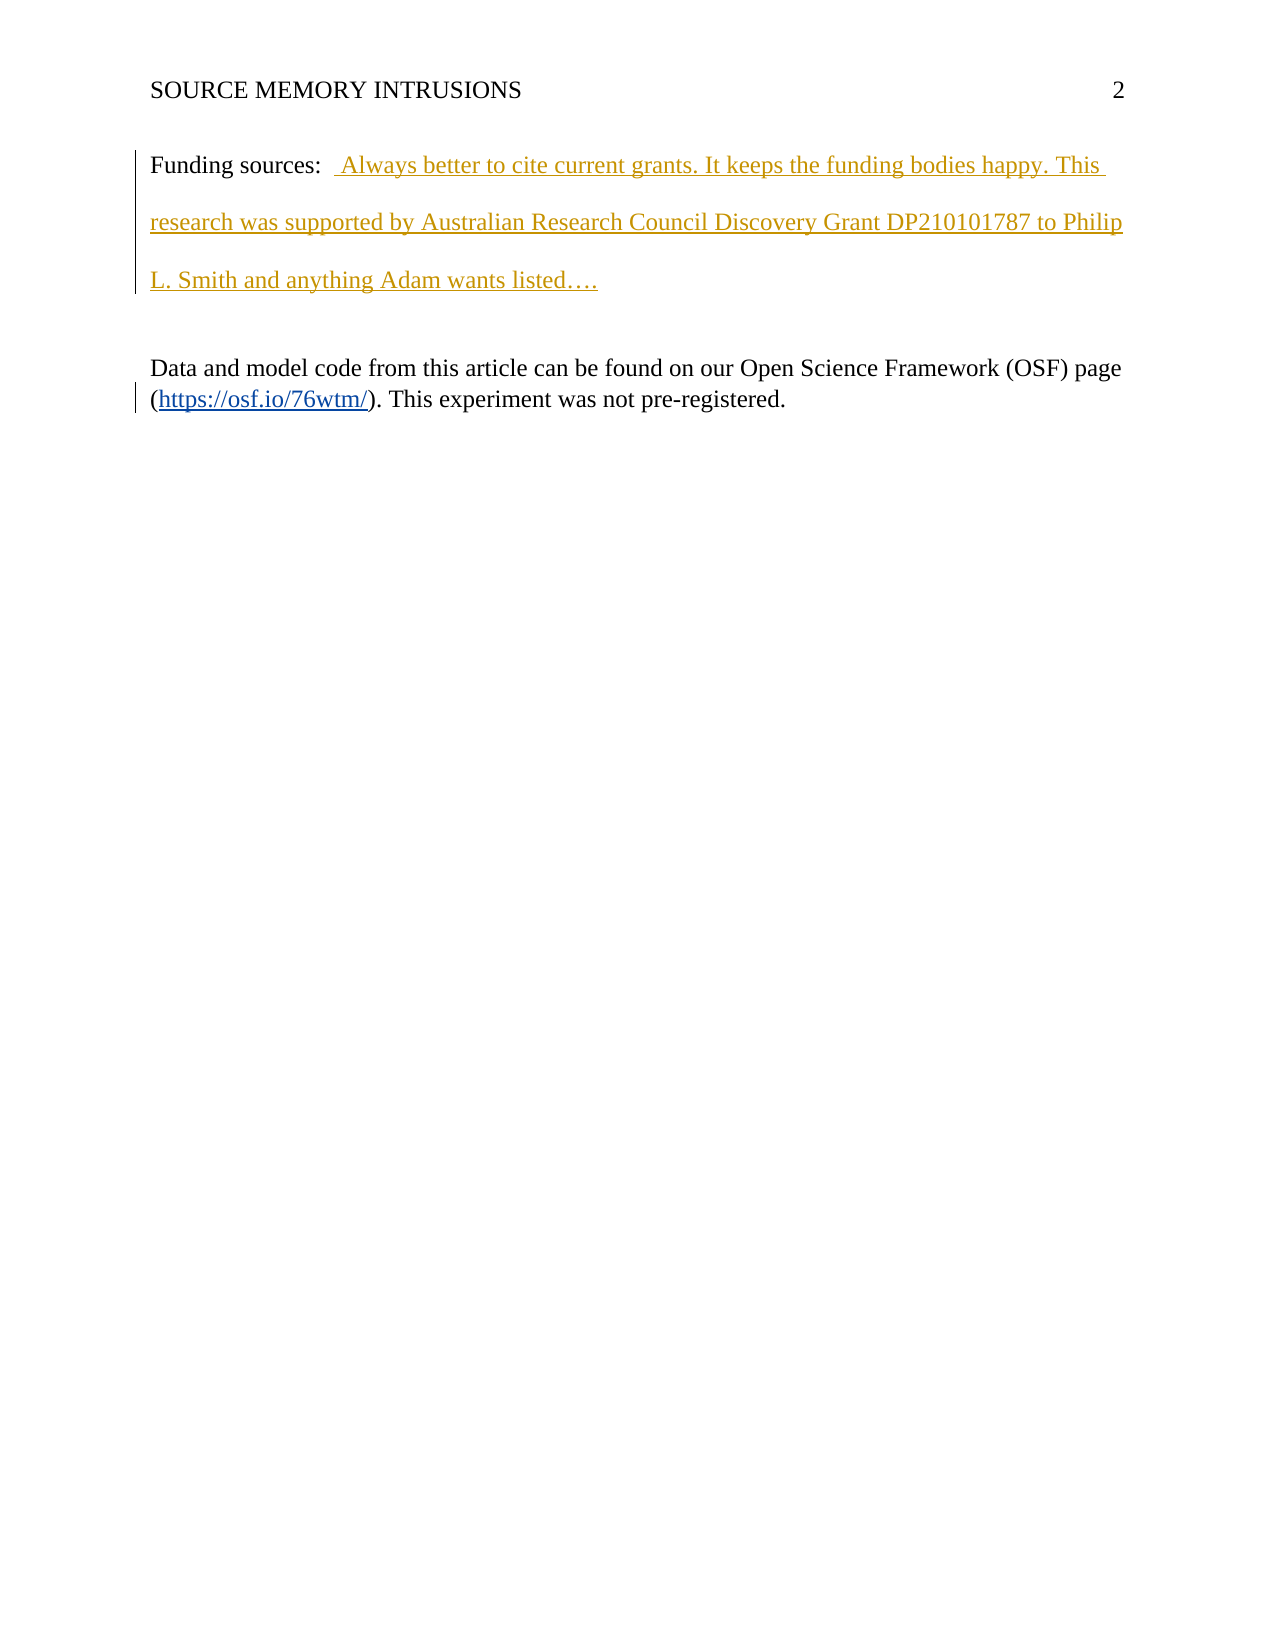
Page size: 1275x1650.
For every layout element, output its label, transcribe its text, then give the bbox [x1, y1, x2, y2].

text Funding sources: [150, 150, 1125, 294]
text Data and model code from this article can be found on our Open Science Framework (OSF) page (). This experiment was not pre-registered. [150, 322, 1125, 413]
